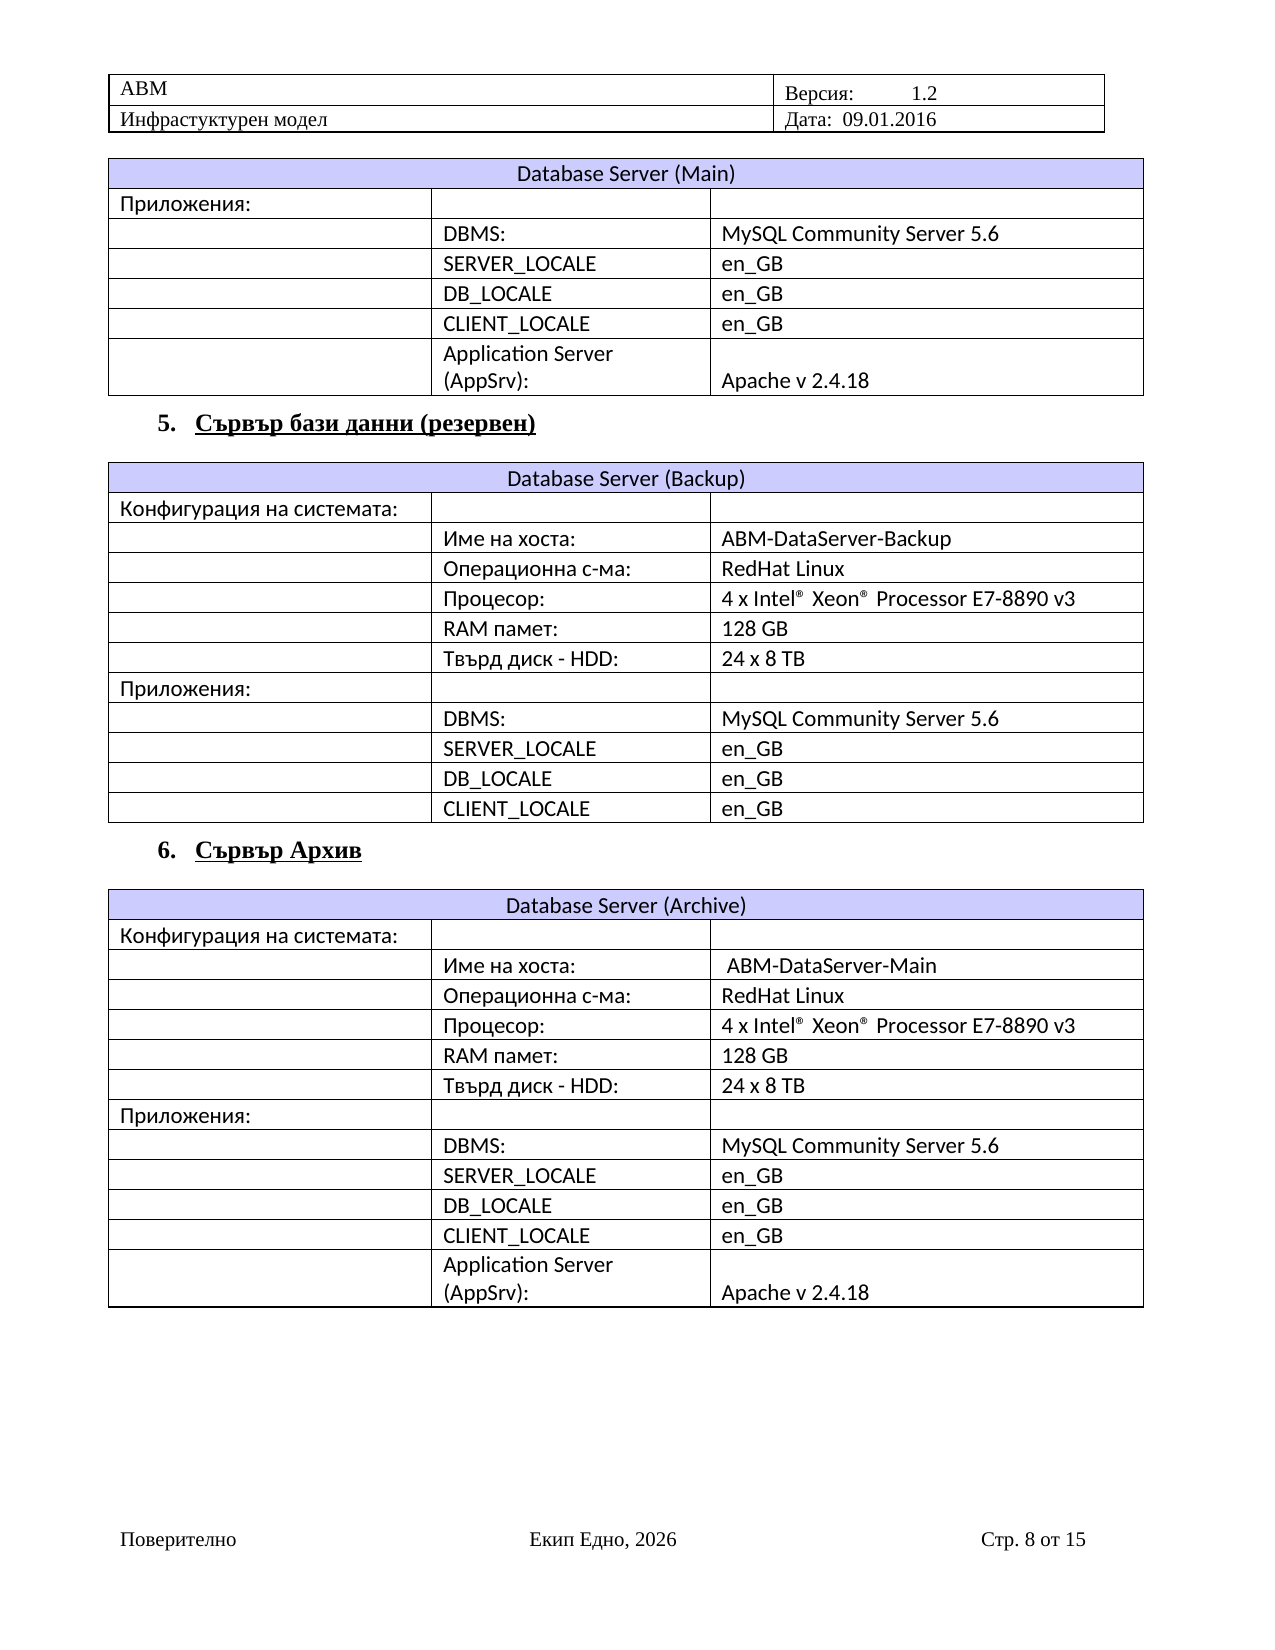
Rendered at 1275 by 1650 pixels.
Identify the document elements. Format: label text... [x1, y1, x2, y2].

table_cell DB_LOCALE [432, 763, 710, 792]
table_cell Процесор: [432, 1010, 710, 1039]
table_cell en_GB [711, 1160, 1143, 1189]
table_cell en_GB [711, 309, 1143, 338]
table_cell [109, 583, 431, 612]
table_cell Application Server (AppSrv): [432, 1250, 710, 1306]
table_cell Apache v 2.4.18 [711, 339, 1143, 395]
table_cell Твърд диск - HDD: [432, 643, 710, 672]
table_cell CLIENT_LOCALE [432, 309, 710, 338]
table_cell [109, 1010, 431, 1039]
table_cell Име на хоста: [432, 950, 710, 979]
table_cell ABM-DataServer-Main [711, 950, 1143, 979]
table_cell [109, 1040, 431, 1069]
table_cell en_GB [711, 733, 1143, 762]
table_cell [109, 1160, 431, 1189]
table_cell SERVER_LOCALE [432, 733, 710, 762]
table_cell [109, 219, 431, 248]
table_cell RAM памет: [432, 613, 710, 642]
table_cell [432, 493, 710, 522]
table_cell en_GB [711, 249, 1143, 278]
table_cell [109, 703, 431, 732]
table_cell MySQL Community Server 5.6 [711, 1130, 1143, 1159]
table_cell [432, 189, 710, 218]
table_cell SERVER_LOCALE [432, 1160, 710, 1189]
table_header Database Server (Archive) [109, 890, 1143, 919]
table_cell en_GB [711, 1190, 1143, 1219]
table_cell 4 x Intel® Xeon® Processor E7-8890 v3 [711, 583, 1143, 612]
table_cell ABM-DataServer-Backup [711, 523, 1143, 552]
table_cell 24 x 8 TB [711, 1070, 1143, 1099]
table_cell Име на хоста: [432, 523, 710, 552]
list Сървър Архив [157, 836, 1155, 889]
table_cell 4 x Intel® Xeon® Processor E7-8890 v3 [711, 1010, 1143, 1039]
table_cell [711, 493, 1143, 522]
table_cell Процесор: [432, 583, 710, 612]
table_cell DB_LOCALE [432, 279, 710, 308]
table_cell [109, 763, 431, 792]
table_cell [109, 733, 431, 762]
table_cell [109, 980, 431, 1009]
table_cell [711, 920, 1143, 949]
table_cell DB_LOCALE [432, 1190, 710, 1219]
table_cell CLIENT_LOCALE [432, 793, 710, 822]
table_cell Приложения: [109, 1100, 431, 1129]
table_cell SERVER_LOCALE [432, 249, 710, 278]
table_cell [711, 1100, 1143, 1129]
table_cell [109, 613, 431, 642]
table_cell Application Server (AppSrv): [432, 339, 710, 395]
table_cell [109, 523, 431, 552]
table_cell Операционна с-ма: [432, 553, 710, 582]
list Сървър бази данни (резервен) [157, 408, 1155, 462]
table_cell [109, 553, 431, 582]
table_cell en_GB [711, 793, 1143, 822]
table_cell Твърд диск - HDD: [432, 1070, 710, 1099]
table_cell Приложения: [109, 673, 431, 702]
table_cell RAM памет: [432, 1040, 710, 1069]
table_cell Приложения: [109, 189, 431, 218]
table_cell [432, 673, 710, 702]
table_cell RedHat Linux [711, 553, 1143, 582]
table_cell [109, 1130, 431, 1159]
table_cell DBMS: [432, 1130, 710, 1159]
table_cell [109, 1250, 431, 1306]
table_cell Конфигурация на системата: [109, 493, 431, 522]
table_cell Операционна с-ма: [432, 980, 710, 1009]
table_header Database Server (Main) [109, 159, 1143, 188]
table_cell [109, 1220, 431, 1249]
table_cell MySQL Community Server 5.6 [711, 219, 1143, 248]
table_cell 128 GB [711, 613, 1143, 642]
table_cell en_GB [711, 279, 1143, 308]
table_cell Apache v 2.4.18 [711, 1250, 1143, 1306]
table_cell [109, 339, 431, 395]
table_cell [109, 279, 431, 308]
table_cell [711, 673, 1143, 702]
table_cell [109, 793, 431, 822]
table_cell 24 x 8 TB [711, 643, 1143, 672]
table_cell 128 GB [711, 1040, 1143, 1069]
table_cell [109, 249, 431, 278]
table_cell [109, 1190, 431, 1219]
table_cell en_GB [711, 1220, 1143, 1249]
table_header Database Server (Backup) [109, 463, 1143, 492]
table_cell Конфигурация на системата: [109, 920, 431, 949]
table_cell [109, 309, 431, 338]
table_cell RedHat Linux [711, 980, 1143, 1009]
table_cell [109, 950, 431, 979]
table_cell en_GB [711, 763, 1143, 792]
table_cell [109, 643, 431, 672]
table_cell MySQL Community Server 5.6 [711, 703, 1143, 732]
table_cell CLIENT_LOCALE [432, 1220, 710, 1249]
table_cell DBMS: [432, 703, 710, 732]
table_cell DBMS: [432, 219, 710, 248]
table_cell [711, 189, 1143, 218]
table_cell [432, 1100, 710, 1129]
table_cell [109, 1070, 431, 1099]
table_cell [432, 920, 710, 949]
